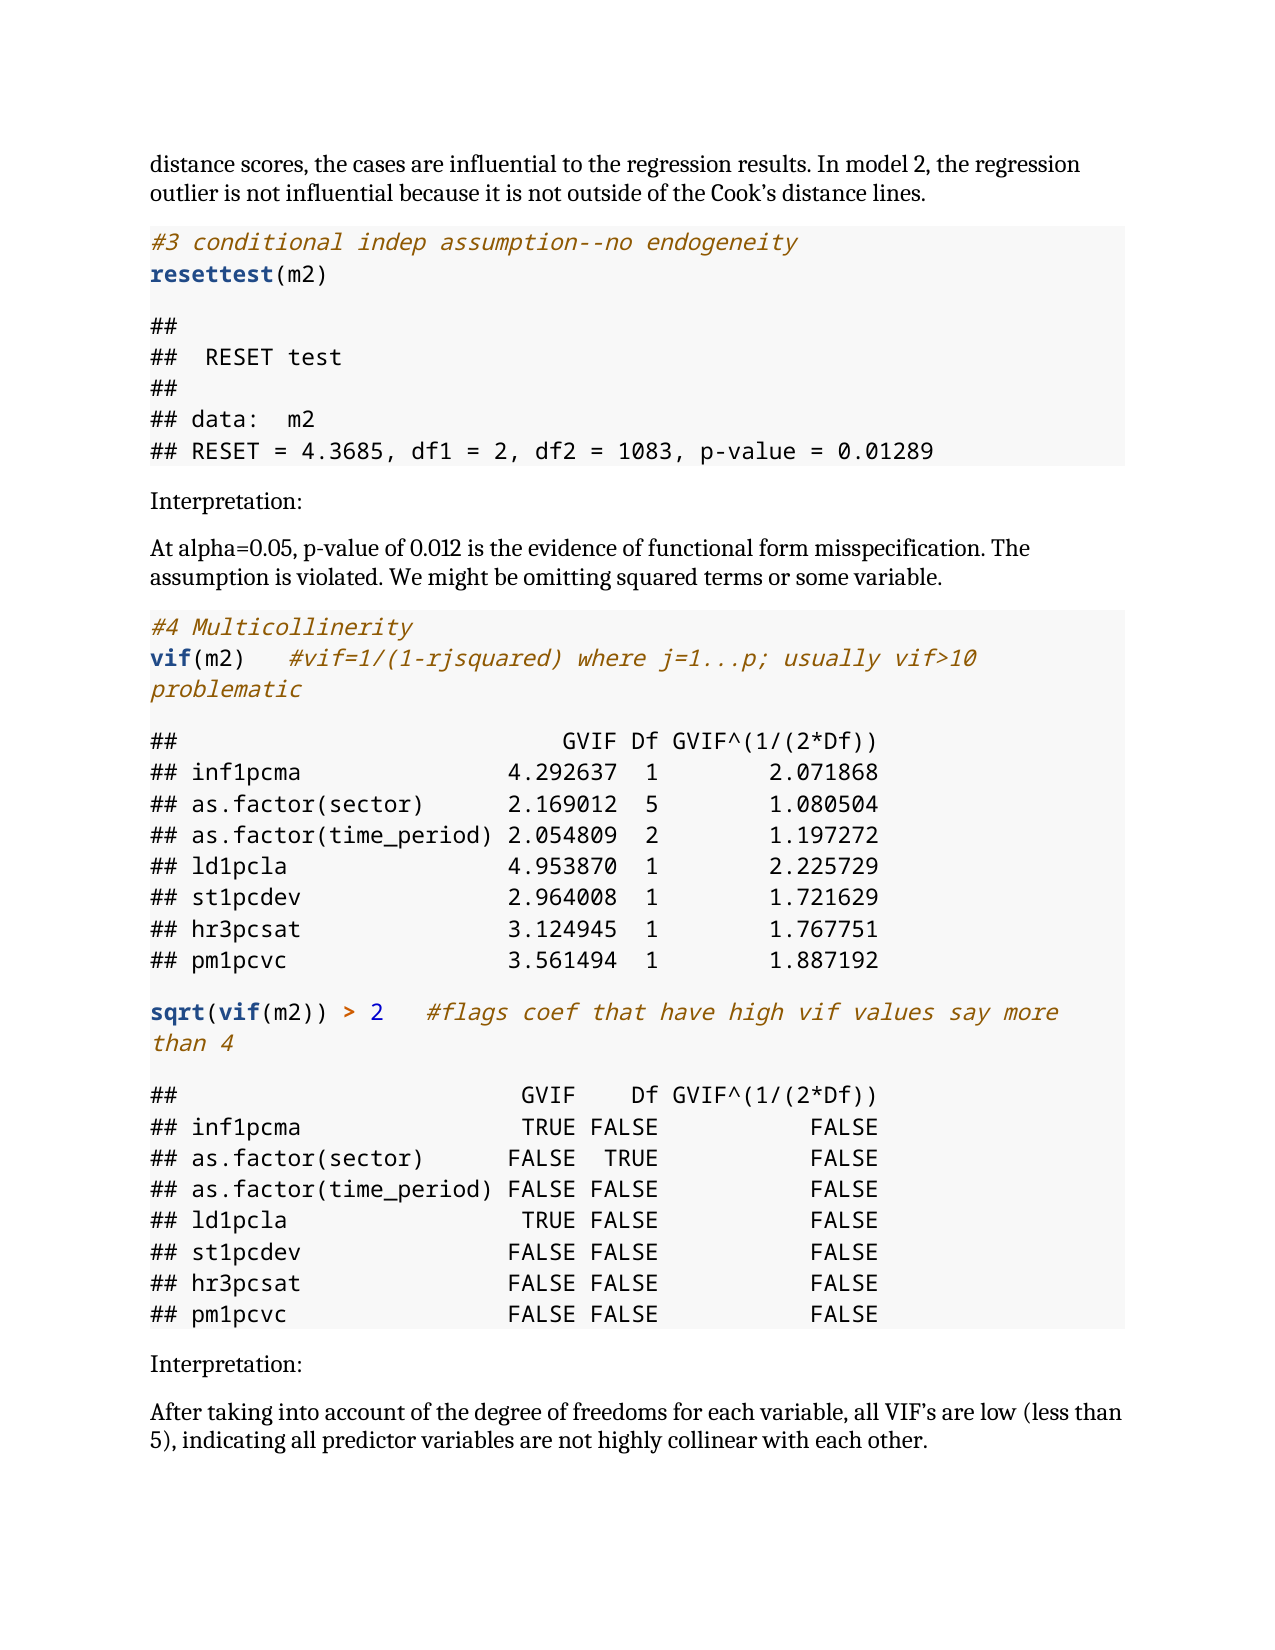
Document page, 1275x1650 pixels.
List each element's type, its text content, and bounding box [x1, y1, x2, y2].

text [150, 150, 1125, 207]
text ## GVIF Df GVIF^(1/(2*Df)) ## inf1pcma TRUE FALSE FALSE ## as.factor(sector) FALSE TRUE FALSE ## as.factor(time_period) FALSE FALSE FALSE ## ld1pcla TRUE FALSE FALSE ## st1pcdev FALSE FALSE FALSE ## hr3pcsat FALSE FALSE FALSE ## pm1pcvc FALSE FALSE FALSE [150, 1079, 1125, 1329]
text ## ## RESET test ## ## data: m2 ## RESET = 4.3685, df1 = 2, df2 = 1083, p-value = 0.01289 [150, 309, 1125, 466]
text At alpha=0.05, p-value of 0.012 is the evidence of functional form misspecification. The assumption is violated. We might be omitting squared terms or some variable. [150, 534, 1125, 592]
text After taking into account of the degree of freedoms for each variable, all VIF’s are low (less than 5), indicating all predictor variables are not highly collinear with each other. [150, 1397, 1125, 1455]
text #4 Multicollinerity vif(m2) #vif=1/(1-rjsquared) where j=1...p; usually vif>10 problematic [301, 610, 1125, 704]
text #3 conditional indep assumption--no endogeneity resettest(m2) [150, 226, 1125, 289]
text sqrt(vif(m2)) > 2 #flags coef that have high vif values say more than 4 [232, 996, 1125, 1058]
text Interpretation: [150, 1350, 1125, 1379]
text Interpretation: [150, 487, 1125, 515]
text ## GVIF Df GVIF^(1/(2*Df)) ## inf1pcma 4.292637 1 2.071868 ## as.factor(sector) 2.169012 5 1.080504 ## as.factor(time_period) 2.054809 2 1.197272 ## ld1pcla 4.953870 1 2.225729 ## st1pcdev 2.964008 1 1.721629 ## hr3pcsat 3.124945 1 1.767751 ## pm1pcvc 3.561494 1 1.887192 [150, 725, 1125, 975]
